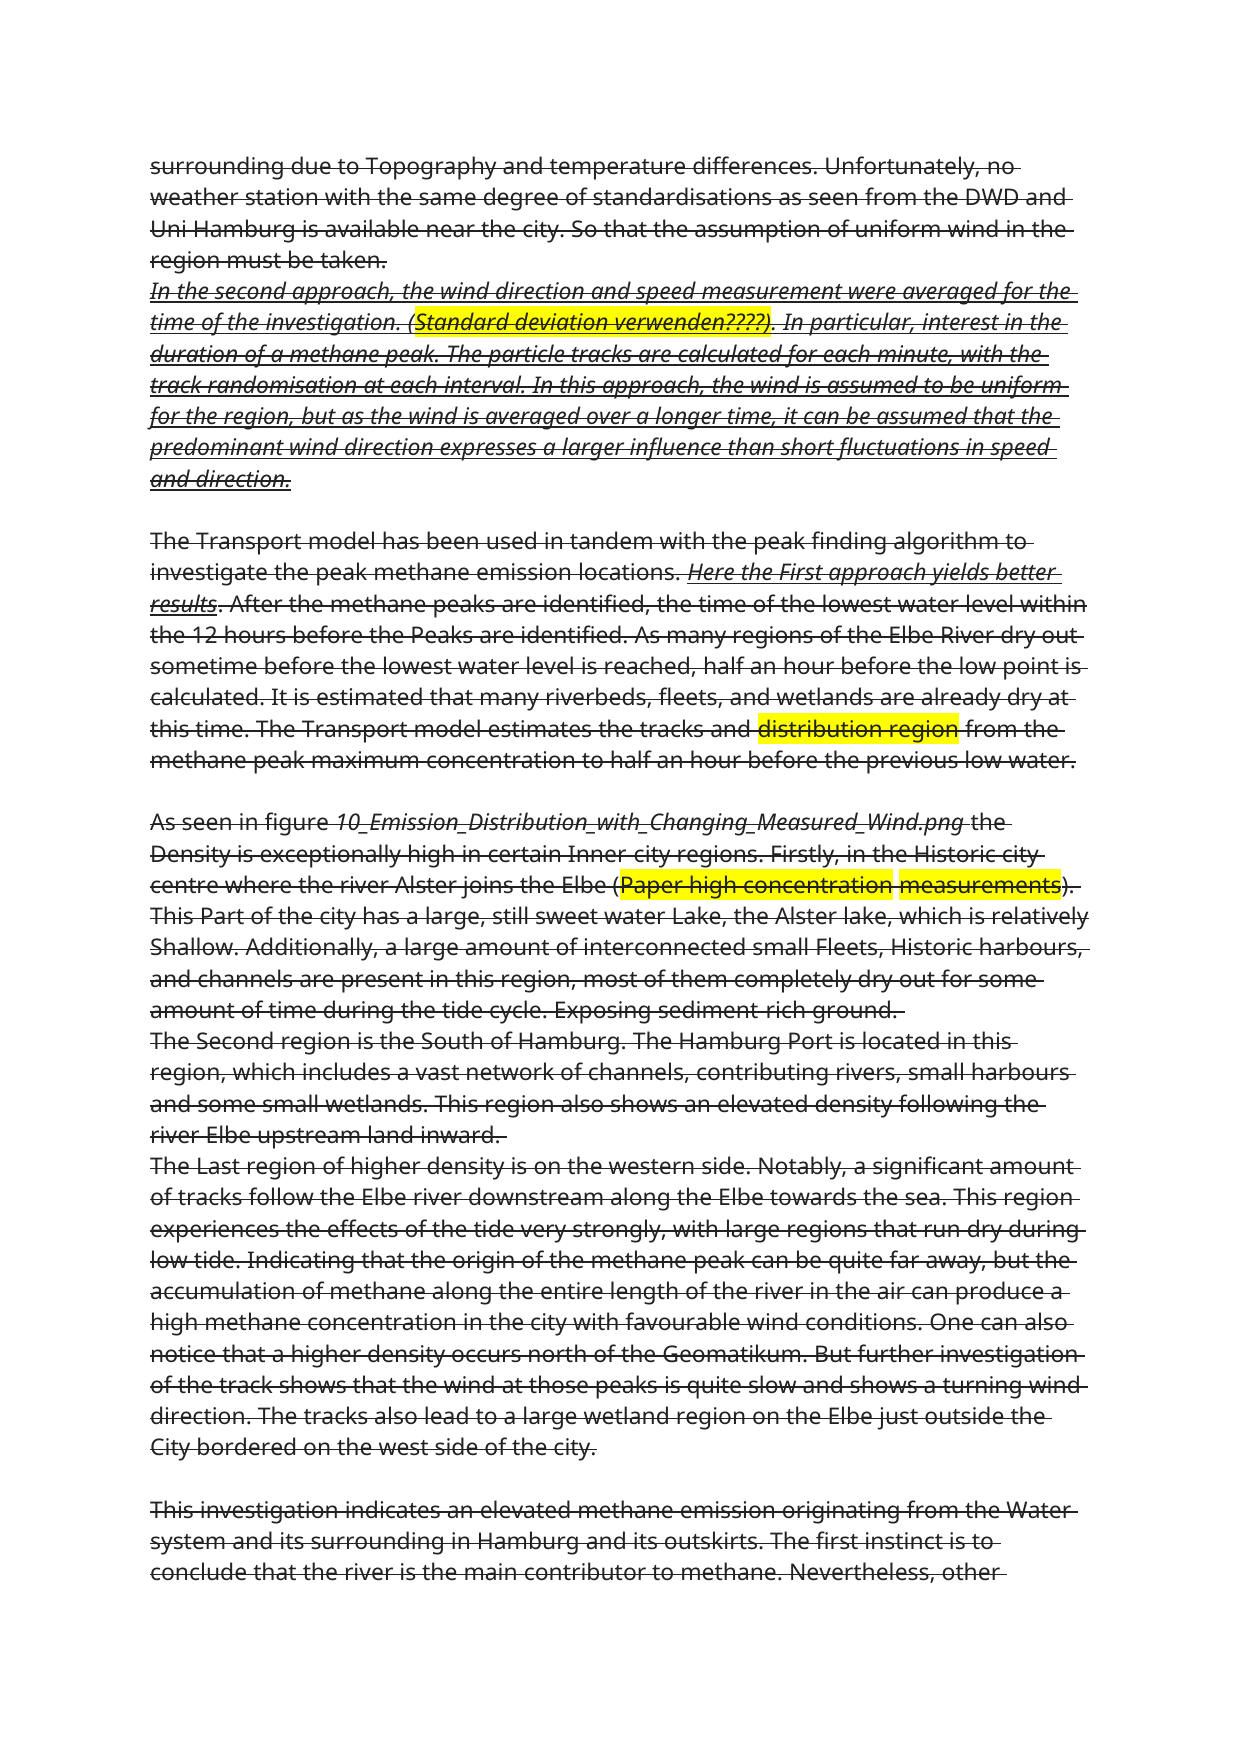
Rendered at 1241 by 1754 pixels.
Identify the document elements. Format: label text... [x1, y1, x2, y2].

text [150, 150, 1090, 275]
text The Last region of higher density is on the western side. Notably, a significant amount of tracks follow the Elbe river downstream along the Elbe towards the sea. This region experiences the effects of the tide very strongly, with large regions that run dry during low tide. Indicating that the origin of the methane peak can be quite far away, but the accumulation of methane along the entire length of the river in the air can produce a high methane concentration in the city with favourable wind conditions. One can also notice that a higher density occurs north of the Geomatikum. But further investigation of the track shows that the wind at those peaks is quite slow and shows a turning wind direction. The tracks also lead to a large wetland region on the Elbe just outside the City bordered on the west side of the city. [150, 1150, 1090, 1462]
text As seen in figure 10_Emission_Distribution_with_Changing_Measured_Wind.png the Density is exceptionally high in certain Inner-city regions. Firstly, in the Historic city centre where the river Alster joins the Elbe (Paper high concentration measurements). This Part of the city has a large, still sweet water Lake, the Alster lake, which is relatively Shallow. Additionally, a large amount of interconnected small Fleets, Historic harbours, and channels are present in this region, most of them completely dry out for some amount of time during the tide cycle. Exposing sediment-rich ground. [150, 806, 1090, 949]
text The Second region is the South of Hamburg. The Hamburg Port is located in this region, which includes a vast network of channels, contributing rivers, small harbours and some small wetlands. This region also shows an elevated density following the river Elbe upstream land inward. [150, 1025, 1090, 1150]
text The Transport model has been used in tandem with the peak finding algorithm to investigate the peak methane emission locations. Here the First approach yields better results. After the methane peaks are identified, the time of the lowest water level within the 12 hours before the Peaks are identified. As many regions of the Elbe River dry out sometime before the lowest water level is reached, half an hour before the low point is calculated. It is estimated that many riverbeds, fleets, and wetlands are already dry at this time. The Transport model estimates the tracks and distribution region from the methane peak maximum concentration to half an hour before the previous low water. [150, 525, 1090, 775]
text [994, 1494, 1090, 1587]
text In the second approach, the wind direction and speed measurement were averaged for the time of the investigation. (Standard deviation verwenden????). In particular, interest in the duration of a methane peak. The particle tracks are calculated for each minute, with the track randomisation at each interval. In this approach, the wind is assumed to be uniform for the region, but as the wind is averaged over a longer time, it can be assumed that the predominant wind direction expresses a larger influence than short fluctuations in speed and direction. [150, 275, 1090, 494]
text As seen in figure 10_Emission_Distribution_with_Changing_Measured_Wind.png the Density is exceptionally high in certain Inner-city regions. Firstly, in the Historic city centre where the river Alster joins the Elbe (Paper high concentration measurements). This Part of the city has a large, still sweet water Lake, the Alster lake, which is relatively Shallow. Additionally, a large amount of interconnected small Fleets, Historic harbours, and channels are present in this region, most of them completely dry out for some amount of time during the tide cycle. Exposing sediment-rich ground. [150, 950, 1090, 1025]
